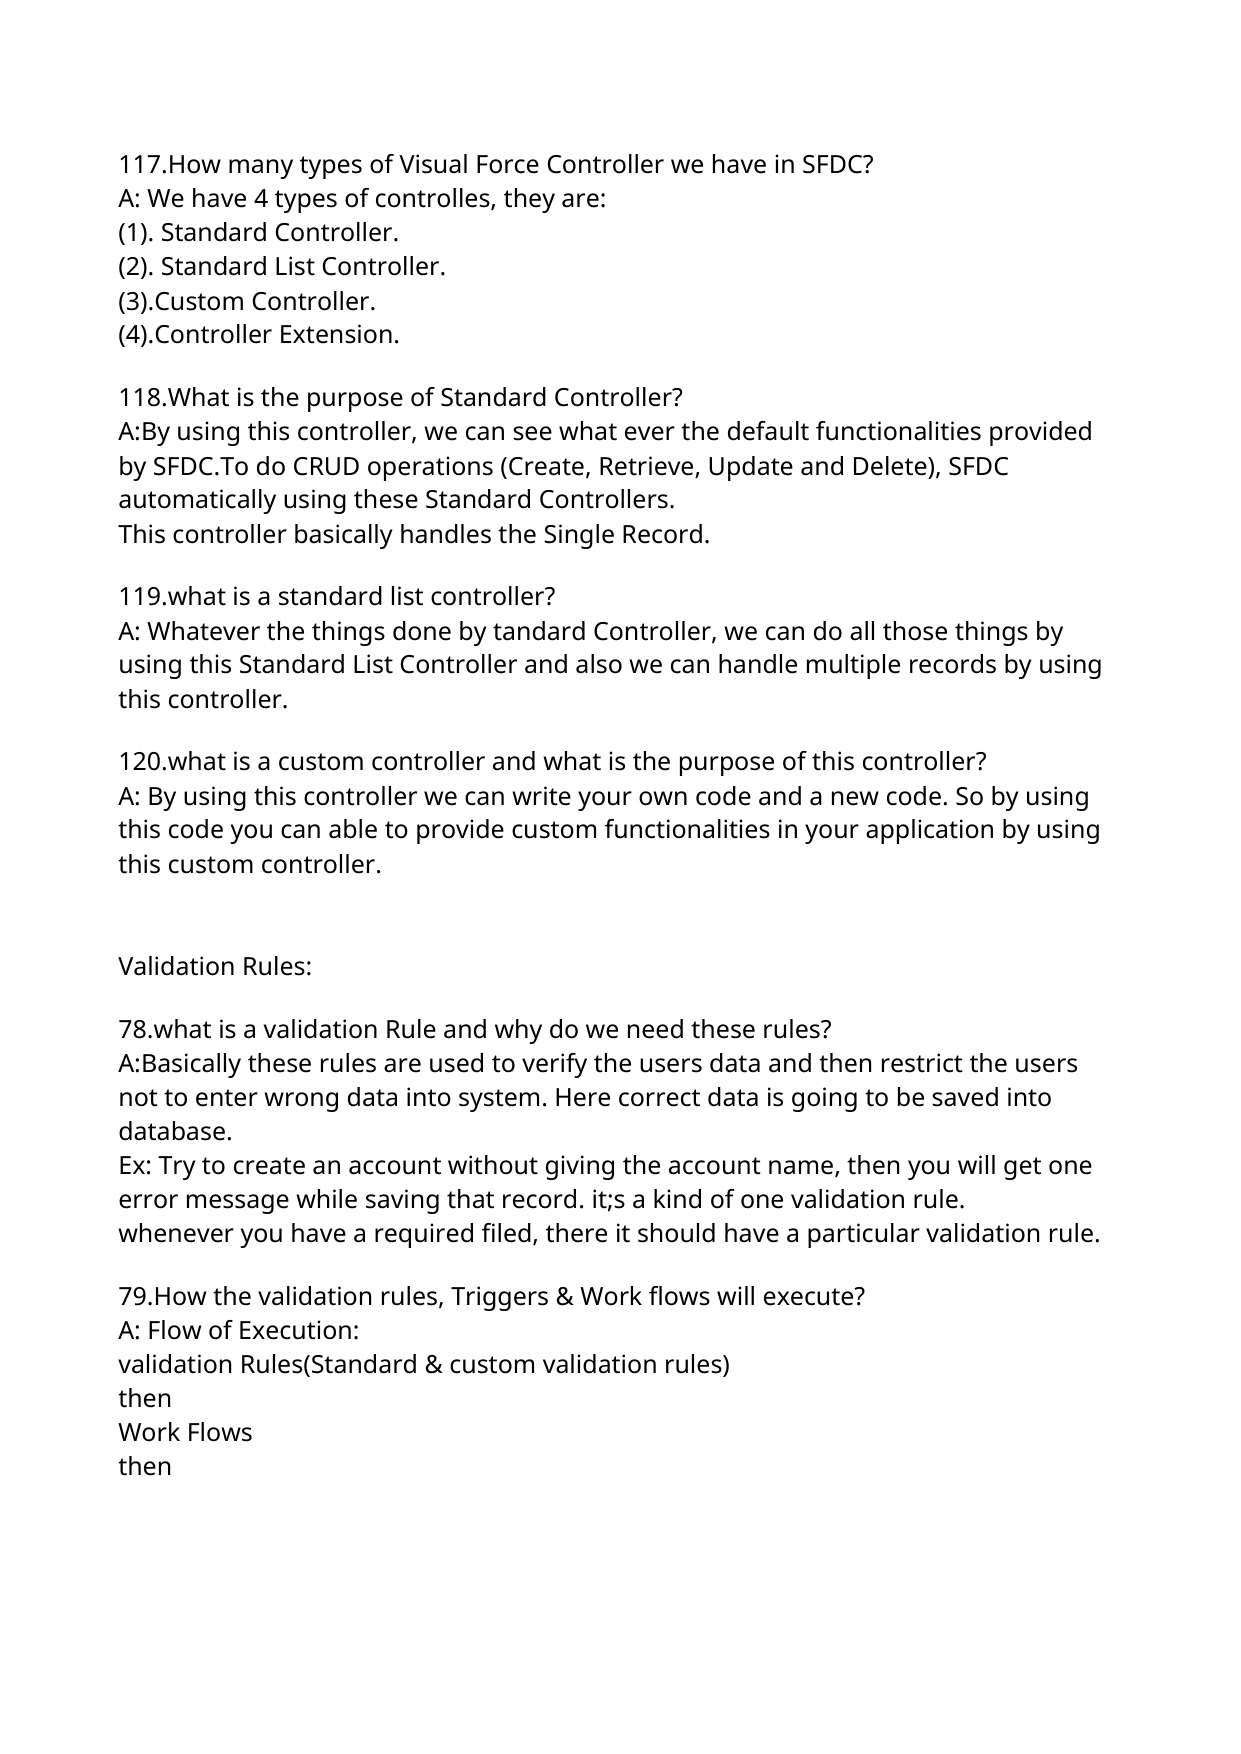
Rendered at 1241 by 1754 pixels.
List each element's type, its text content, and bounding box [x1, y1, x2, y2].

text (3).Custom Controller. [118, 283, 1122, 317]
text (2). Standard List Controller. [118, 249, 1122, 283]
text A:By using this controller, we can see what ever the default functionalities provided by SFDC.To do CRUD operations (Create, Retrieve, Update and Delete), SFDC automatically using these Standard Controllers. [118, 414, 1122, 516]
text 118.What is the purpose of Standard Controller? [118, 380, 1122, 414]
text (1). Standard Controller. [118, 215, 1122, 249]
text 117.How many types of Visual Force Controller we have in SFDC? [118, 147, 1122, 181]
text 120.what is a custom controller and what is the purpose of this controller? [118, 744, 1122, 778]
text whenever you have a required filed, there it should have a particular validation rule. [118, 1216, 1122, 1250]
text then [118, 1449, 1122, 1483]
text A: We have 4 types of controlles, they are: [118, 181, 1122, 215]
text 119.what is a standard list controller? [118, 579, 1122, 613]
text A: Whatever the things done by tandard Controller, we can do all those things by using this Standard List Controller and also we can handle multiple records by using this controller. [118, 613, 1122, 715]
text This controller basically handles the Single Record. [118, 516, 1122, 550]
text then [118, 1381, 1122, 1415]
text Ex: Try to create an account without giving the account name, then you will get one error message while saving that record. it;s a kind of one validation rule. [118, 1147, 1122, 1216]
text A: Flow of Execution: [118, 1312, 1122, 1347]
text (4).Controller Extension. [118, 317, 1122, 351]
text A:Basically these rules are used to verify the users data and then restrict the users not to enter wrong data into system. Here correct data is going to be saved into database. [118, 1045, 1122, 1147]
text 78.what is a validation Rule and why do we need these rules? [118, 1011, 1122, 1045]
text validation Rules(Standard & custom validation rules) [118, 1347, 1122, 1381]
text A: By using this controller we can write your own code and a new code. So by using this code you can able to provide custom functionalities in your application by using this custom controller. [118, 778, 1122, 880]
text 79.How the validation rules, Triggers & Work flows will execute? [118, 1278, 1122, 1312]
text Work Flows [118, 1415, 1122, 1449]
text Validation Rules: [118, 948, 1122, 982]
